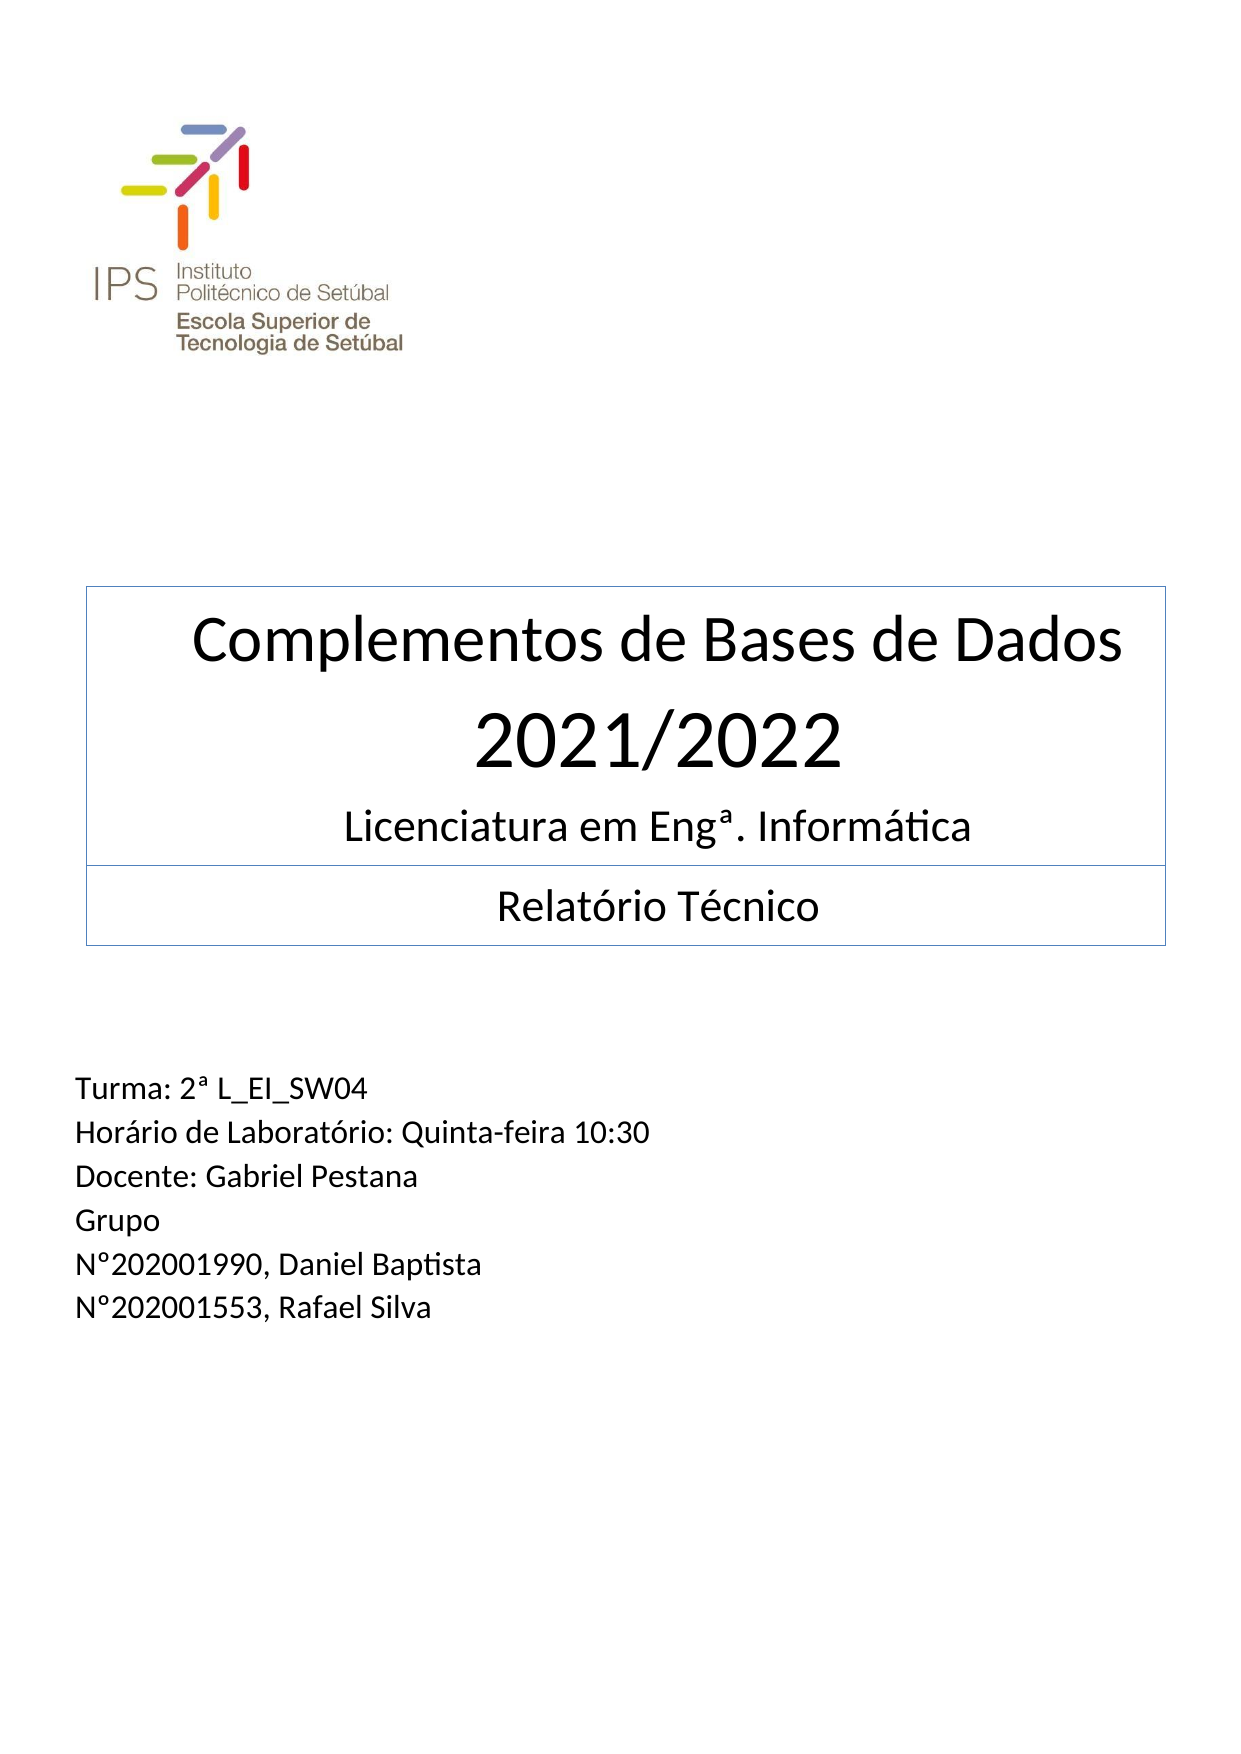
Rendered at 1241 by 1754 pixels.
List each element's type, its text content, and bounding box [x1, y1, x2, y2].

text Turma: 2ª L_EI_SW04 [75, 1067, 1165, 1107]
table_cell Relatório Técnico [87, 866, 1165, 945]
text Horário de Laboratório: Quinta-feira 10:30 [75, 1111, 1165, 1151]
table_header Complementos de Bases de Dados 2021/2022 Licenciatura em Engª. Informática [87, 587, 1165, 865]
picture [75, 105, 424, 372]
text Grupo [75, 1199, 1165, 1239]
text Docente: Gabriel Pestana [75, 1155, 1165, 1195]
text Nº202001990, Daniel Baptista Nº202001553, Rafael Silva [75, 1243, 1165, 1327]
